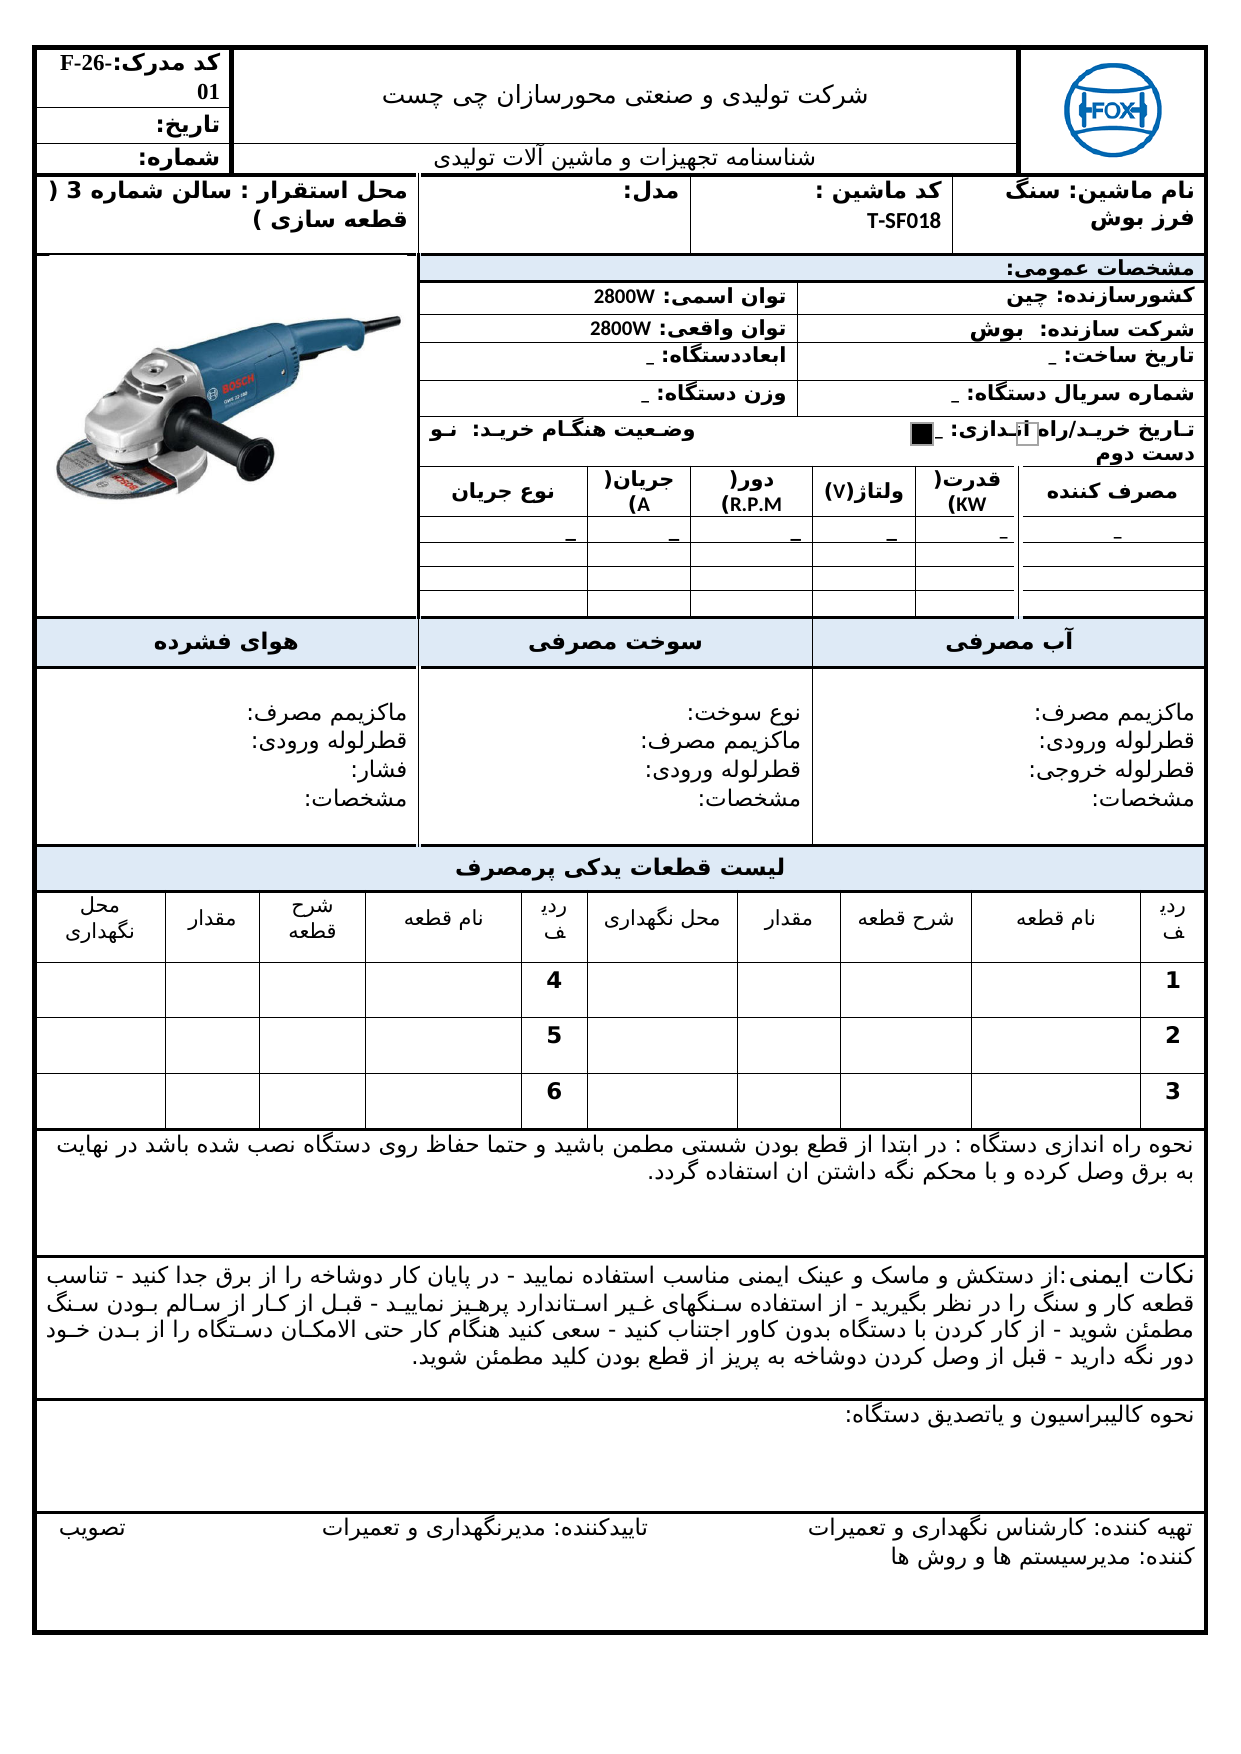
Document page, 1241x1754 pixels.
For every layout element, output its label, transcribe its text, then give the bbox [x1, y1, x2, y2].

table_cell [588, 591, 690, 616]
table_cell تهیه کننده: کارشناس نگهداری و تعمیرات تاییدکننده: مدیرنگهداری و تعمیرات تصویب کننده: مدیرسیستم ها و روش ها [37, 1514, 1204, 1630]
table_cell 5 [522, 1018, 587, 1073]
table_cell [588, 1018, 737, 1073]
table_cell [972, 1018, 1140, 1073]
table_cell [916, 566, 1018, 589]
table_cell _ [588, 517, 690, 542]
table_cell [841, 1018, 971, 1073]
table_cell [1019, 566, 1204, 589]
table_cell [813, 567, 915, 589]
table_cell [366, 1018, 521, 1073]
table_cell کد ماشین : T-SF018 [691, 177, 952, 253]
table_cell [972, 963, 1140, 1017]
table_cell ابعاددستگاه: _ [420, 343, 797, 379]
table_header [1021, 50, 1204, 172]
table_cell نحوه راه اندازی دستگاه : در ابتدا از قطع بودن شستی مطمن باشید و حتما حفاظ روی دستگاه نصب شده باشد در نهایت به برق وصل کرده و با محکم نگه داشتن ان استفاده گردد. [37, 1131, 1204, 1255]
table_cell [588, 1074, 737, 1128]
table_cell مقدار [738, 893, 840, 962]
table_cell [1019, 542, 1204, 566]
table_cell مصرف کننده [1019, 466, 1204, 516]
table_cell [972, 1074, 1140, 1128]
table_cell ردیف [522, 893, 587, 962]
table_cell تاریخ: [37, 108, 229, 143]
table_cell [420, 567, 587, 589]
table_cell مدل: [419, 173, 690, 253]
table_cell شناسنامه تجهیزات و ماشین آلات تولیدی [234, 144, 1016, 172]
table_cell [420, 543, 587, 566]
table_cell _ [691, 517, 812, 542]
table_cell [841, 1074, 971, 1128]
table_cell نوع سوخت: ماکزیمم مصرف: قطرلوله ورودی: مشخصات: [419, 666, 812, 844]
table_cell ماکزیمم مصرف: قطرلوله ورودی: قطرلوله خروجی: مشخصات: [813, 669, 1204, 844]
table_cell وزن دستگاه: _ [420, 381, 797, 416]
table_cell شرح قطعه [260, 893, 365, 962]
table_cell [37, 253, 417, 616]
table_cell توان اسمی: 2800W [420, 283, 797, 314]
table_cell مشخصات عمومی: [420, 253, 1204, 280]
table_cell [738, 963, 840, 1017]
table_cell [260, 1074, 365, 1128]
table_cell 4 [522, 963, 587, 1017]
table_cell 3 [1141, 1074, 1204, 1128]
table_cell [1019, 590, 1204, 616]
table_cell [588, 543, 690, 566]
table_cell 6 [522, 1074, 587, 1128]
table_cell شماره: [37, 144, 229, 172]
table_cell ولتاژ(V) [813, 467, 915, 516]
table_cell [166, 963, 259, 1017]
table_cell [588, 567, 690, 589]
table_cell ماکزیمم مصرف: قطرلوله ورودی: فشار: مشخصات: [37, 666, 418, 844]
table_cell [916, 590, 1018, 616]
table_cell [37, 1018, 165, 1073]
table_cell محل نگهداری [37, 893, 165, 962]
table_cell شماره سریال دستگاه: _ [798, 381, 1204, 416]
table_cell تاریخ ساخت: _ [798, 343, 1204, 379]
table_cell هوای فشرده [37, 616, 418, 666]
table_cell [366, 963, 521, 1017]
table_cell [260, 1018, 365, 1073]
table_cell _ [420, 517, 587, 542]
table_cell دور(R.P.M) [691, 467, 812, 516]
table_cell نام ماشین: سنگ فرز بوش [953, 177, 1204, 253]
table_cell [260, 963, 365, 1017]
table_header کد مدرک:F-26-01 [37, 50, 229, 107]
table_header شرکت تولیدی و صنعتی محورسازان چی چست [234, 50, 1016, 143]
table_cell [916, 542, 1018, 566]
table_cell نحوه کالیبراسیون و یاتصدیق دستگاه: [37, 1401, 1204, 1511]
table_cell مقدار [166, 893, 259, 962]
table_cell [738, 1018, 840, 1073]
table_cell [166, 1018, 259, 1073]
table_cell نکات ایمنی:از دستکش و ماسک و عینک ایمنی مناسب استفاده نمایید - در پایان کار دوشاخه را از برق جدا کنید - تناسب قطعه کار و سنگ را در نظر بگیرید - از استفاده سنگهای غیر استاندارد پرهیز نمایید - قبل از کار از سالم بودن سنگ مطمئن شوید - از کار کردن با دستگاه بدون کاور اجتناب کنید - سعی کنید هنگام کار حتی الامکان دستگاه را از بدن خود دور نگه دارید - قبل از وصل کردن دوشاخه به پریز از قطع بودن کلید مطمئن شوید. [37, 1258, 1204, 1398]
table_cell جریان(A) [588, 467, 690, 516]
table_cell [37, 963, 165, 1017]
table_cell [813, 591, 915, 616]
table_cell نام قطعه [366, 893, 521, 962]
table_cell شرکت سازنده: بوش [798, 315, 1204, 342]
table_cell لیست قطعات یدکی پرمصرف [37, 844, 1204, 890]
table_cell [691, 591, 812, 616]
table_cell شرح قطعه [841, 893, 971, 962]
table_cell ردیف [1141, 893, 1204, 962]
table_cell سوخت مصرفی [419, 616, 812, 666]
table_cell محل نگهداری [588, 893, 737, 962]
table_cell کشورسازنده: چین [798, 283, 1204, 314]
table_cell 2 [1141, 1018, 1204, 1073]
table_cell [166, 1074, 259, 1128]
table_cell [738, 1074, 840, 1128]
table_cell [691, 543, 812, 566]
table_cell نام قطعه [972, 893, 1140, 962]
table_cell _ [916, 516, 1018, 542]
table_cell 1 [1141, 963, 1204, 1017]
table_cell تاریخ خرید/راه اندازی: _ وضعیت هنگام خرید: نو دست دوم [420, 417, 1204, 466]
table_cell _ [813, 517, 915, 542]
table_cell آب مصرفی [813, 616, 1204, 666]
table_cell [588, 963, 737, 1017]
table_cell نوع جریان [420, 467, 587, 516]
table_cell قدرت(KW) [916, 466, 1018, 516]
picture [49, 255, 408, 614]
table_cell [420, 591, 587, 616]
table_cell [841, 963, 971, 1017]
table_cell [37, 1074, 165, 1128]
table_cell [813, 543, 915, 566]
table_cell محل استقرار : سالن شماره 3 ( قطعه سازی ) [37, 173, 418, 253]
table_cell _ [1019, 516, 1204, 542]
table_cell توان واقعی: 2800W [420, 315, 797, 342]
table_cell [366, 1074, 521, 1128]
table_cell [691, 567, 812, 589]
